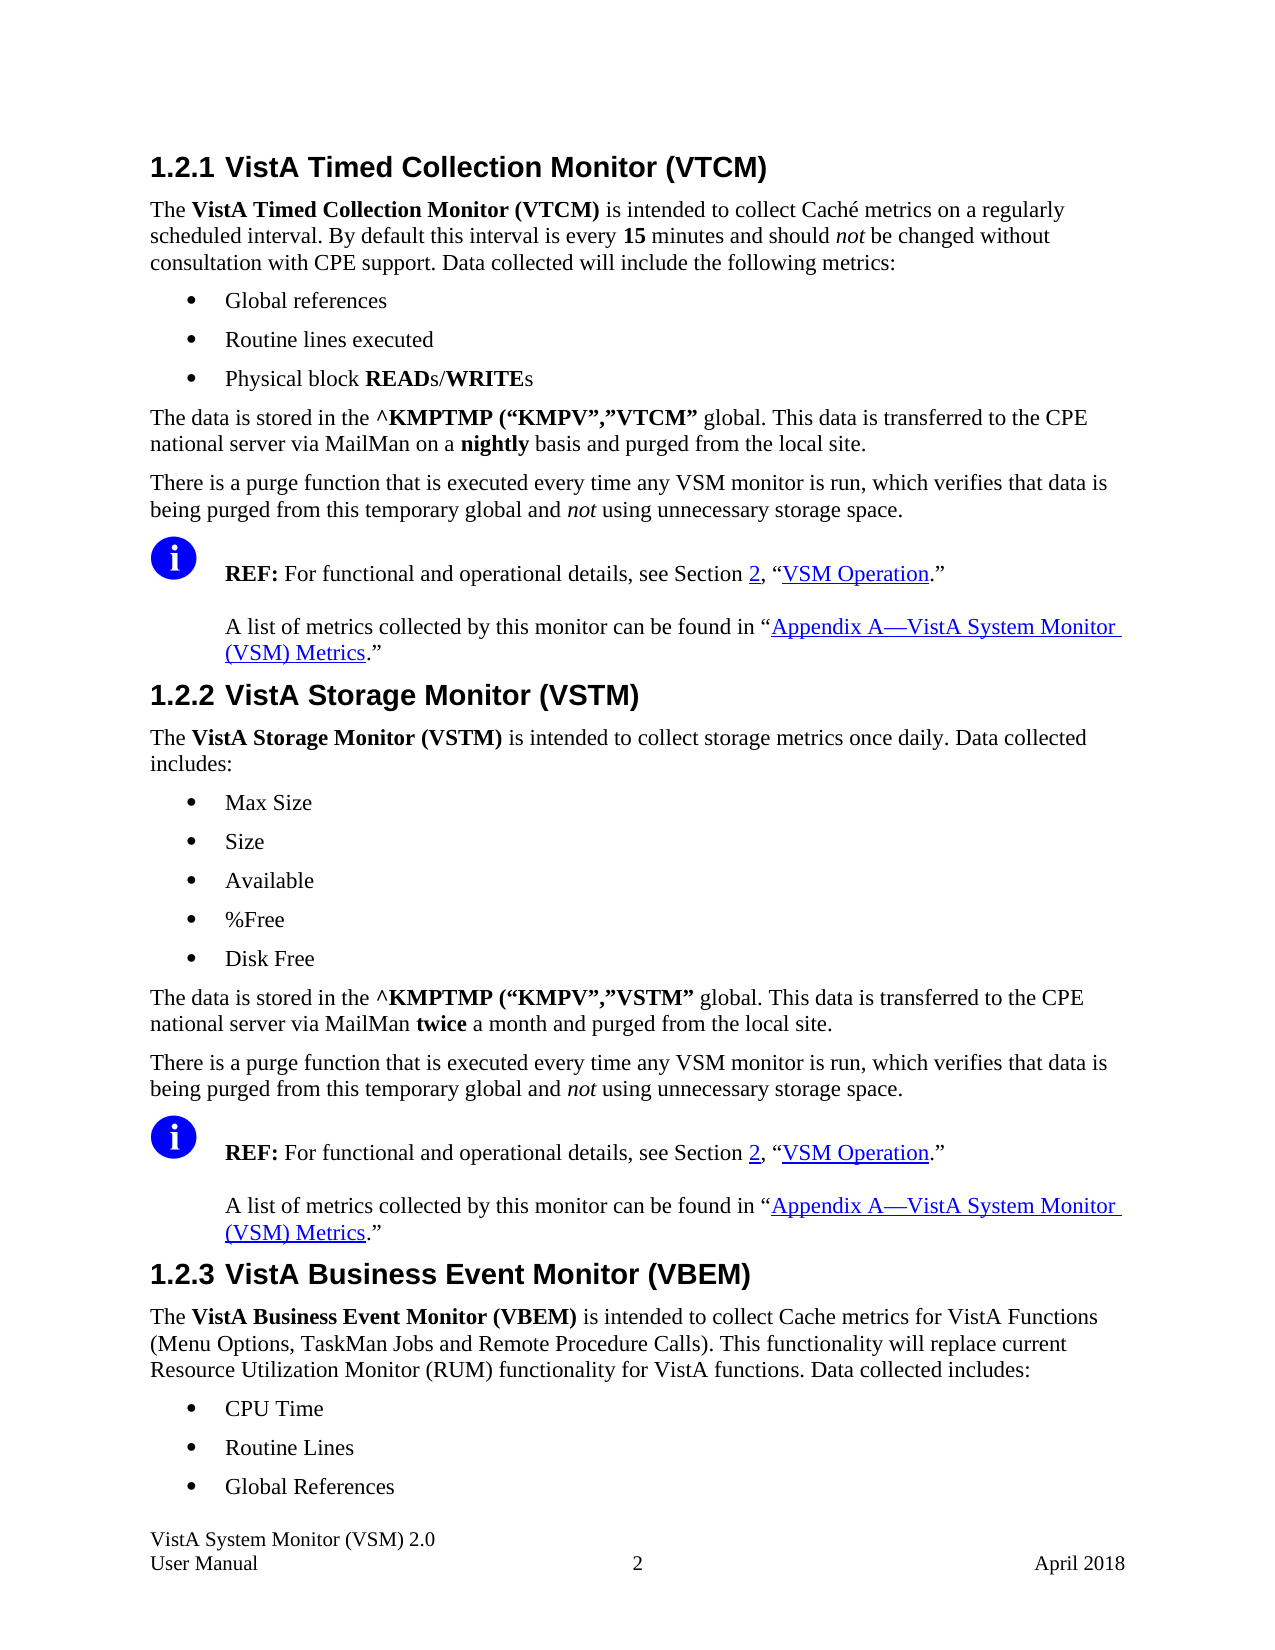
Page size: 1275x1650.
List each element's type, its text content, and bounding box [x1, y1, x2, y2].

list CPU Time [187, 1395, 1125, 1421]
list Physical block READs/WRITEs [187, 365, 1125, 392]
text The VistA Timed Collection Monitor (VTCM) is intended to collect Caché metrics on a regularly scheduled interval. By default this interval is every 15 minutes and should not be changed without consultation with CPE support. Data collected will include the following metrics: [150, 196, 1125, 275]
list Global References [187, 1473, 1125, 1499]
subtitle VistA Storage Monitor (VSTM) [150, 678, 1125, 712]
list Routine Lines [187, 1434, 1125, 1460]
text There is a purge function that is executed every time any VSM monitor is run, which verifies that data is being purged from this temporary global and not using unnecessary storage space. [150, 469, 1125, 522]
list Disk Free [187, 945, 1125, 971]
text The data is stored in the ^KMPTMP (“KMPV”,”VTCM” global. This data is transferred to the CPE national server via MailMan on a nightly basis and purged from the local site. [150, 404, 1125, 457]
text The data is stored in the ^KMPTMP (“KMPV”,”VSTM” global. This data is transferred to the CPE national server via MailMan twice a month and purged from the local site. [150, 983, 1125, 1036]
list Available [187, 867, 1125, 893]
picture [150, 534, 197, 582]
text The VistA Business Event Monitor (VBEM) is intended to collect Cache metrics for VistA Functions (Menu Options, TaskMan Jobs and Remote Procedure Calls). This functionality will replace current Resource Utilization Monitor (RUM) functionality for VistA functions. Data collected includes: [150, 1303, 1125, 1382]
list Global references [187, 288, 1125, 314]
text There is a purge function that is executed every time any VSM monitor is run, which verifies that data is being purged from this temporary global and not using unnecessary storage space. [150, 1049, 1125, 1101]
list Routine lines executed [187, 326, 1125, 353]
list Max Size [187, 789, 1125, 816]
list Size [187, 828, 1125, 854]
list %Free [187, 906, 1125, 932]
text The VistA Storage Monitor (VSTM) is intended to collect storage metrics once daily. Data collected includes: [150, 724, 1125, 777]
picture [150, 1113, 197, 1161]
subtitle VistA Timed Collection Monitor (VTCM) [150, 150, 1125, 183]
subtitle VistA Business Event Monitor (VBEM) [150, 1257, 1125, 1291]
